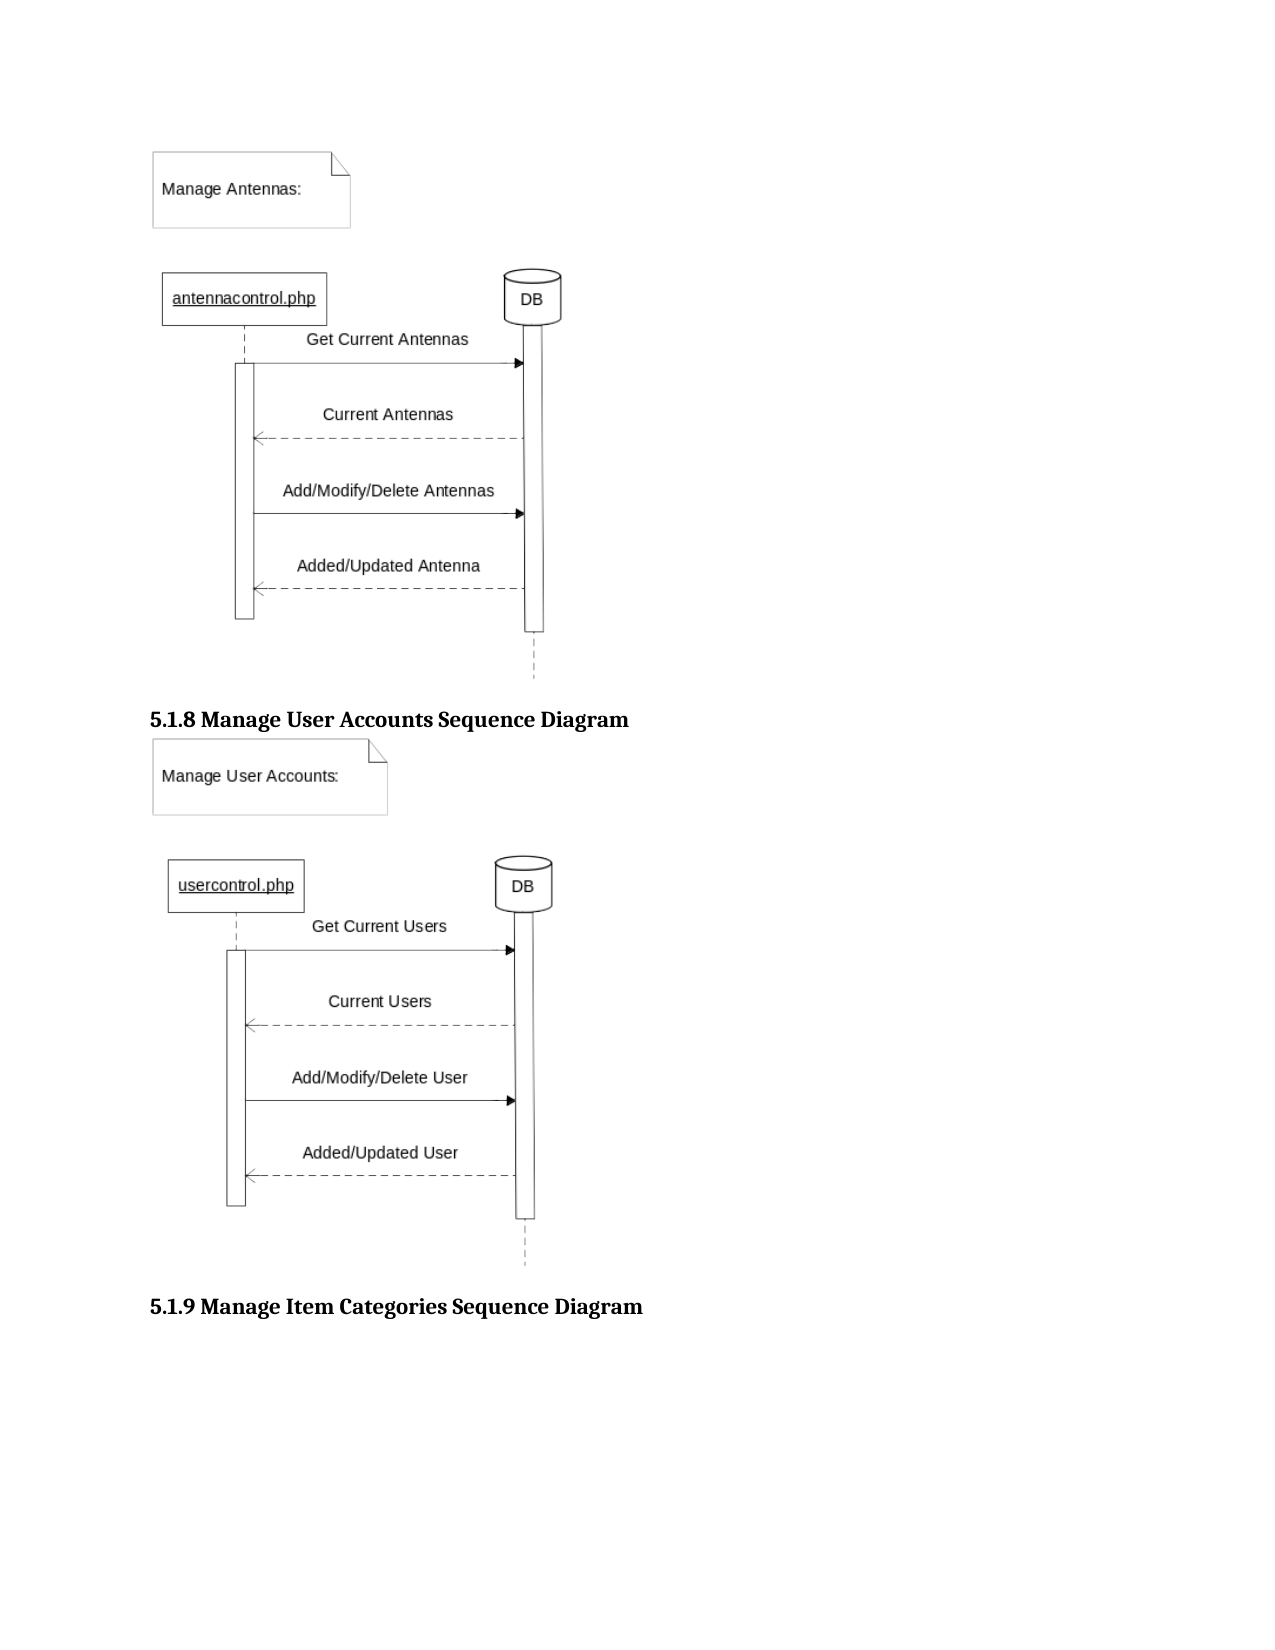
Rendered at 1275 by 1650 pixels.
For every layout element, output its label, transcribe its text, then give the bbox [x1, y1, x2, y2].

subtitle 5.1.9 Manage Item Categories Sequence Diagram [150, 1294, 1125, 1320]
subtitle 5.1.8 Manage User Accounts Sequence Diagram [150, 707, 1125, 733]
